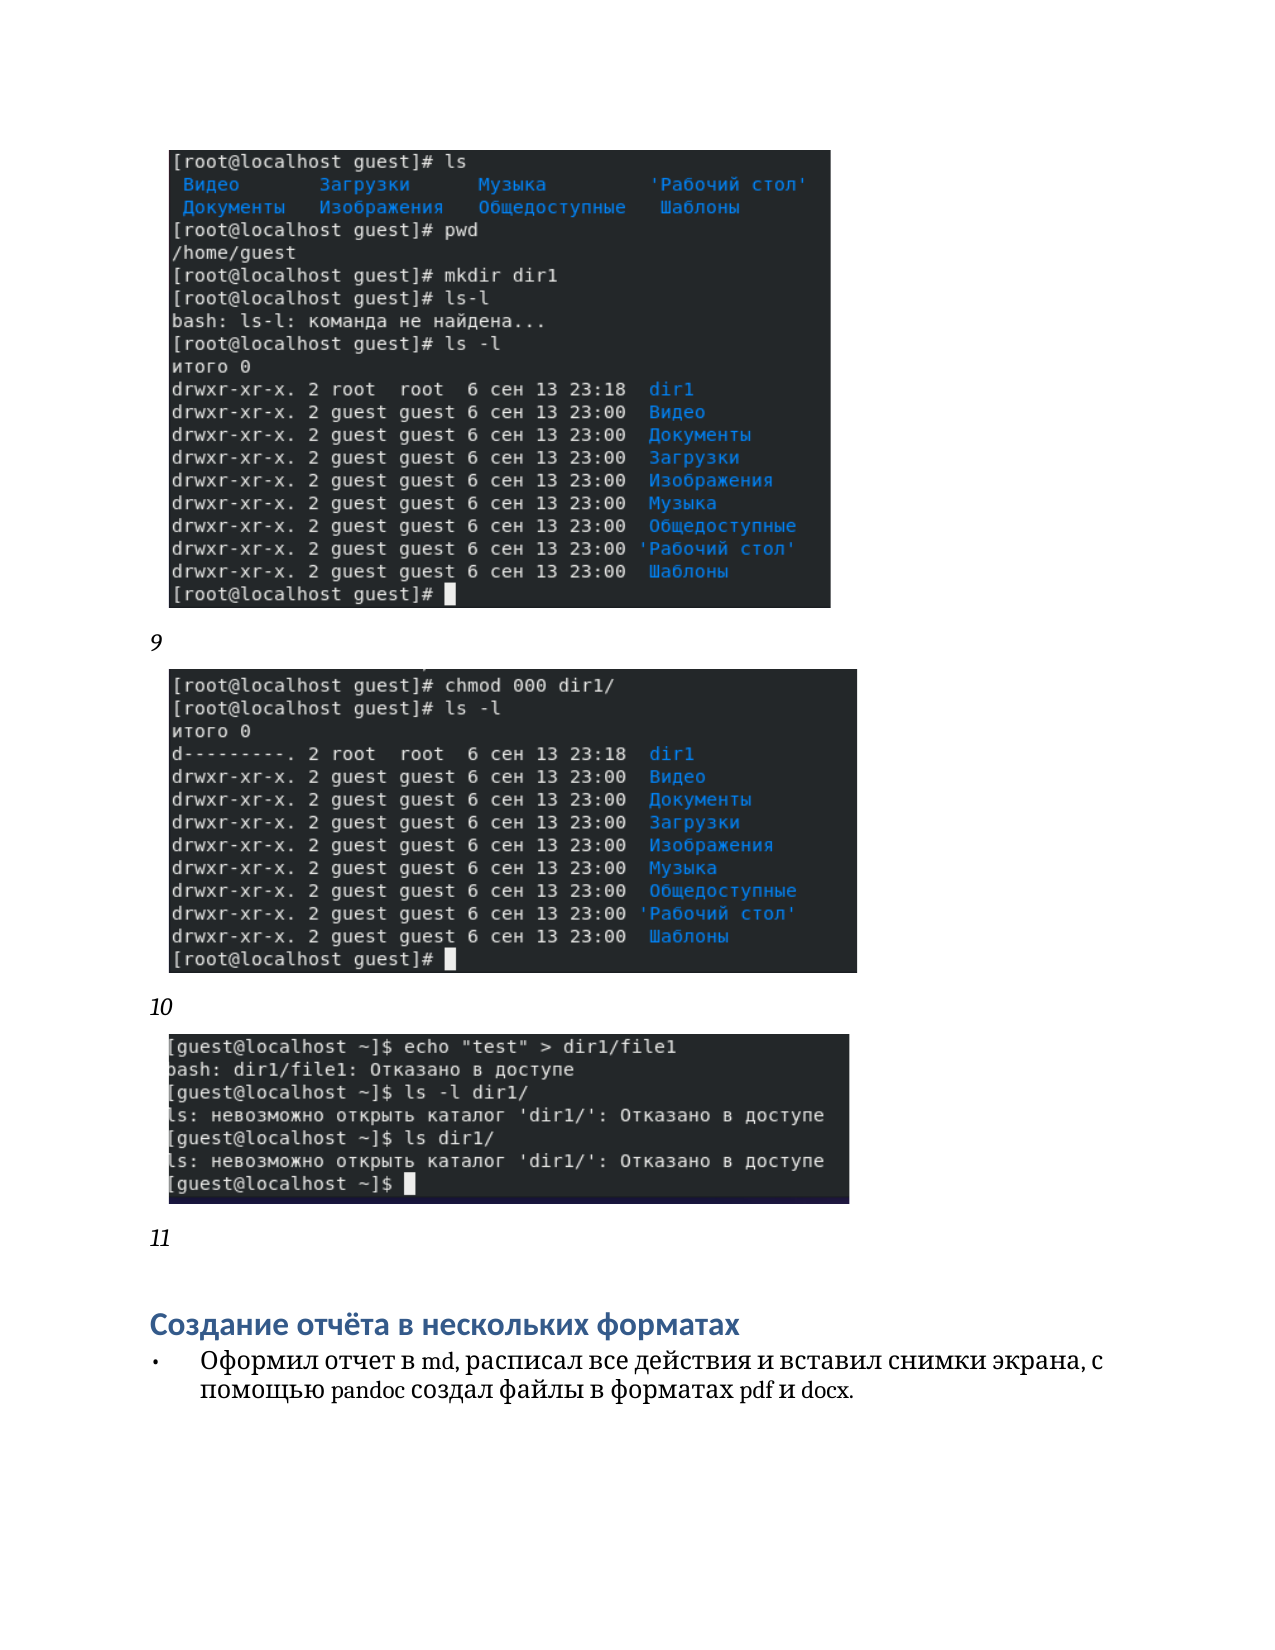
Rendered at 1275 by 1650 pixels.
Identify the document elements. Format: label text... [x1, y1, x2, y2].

picture [168, 150, 831, 608]
subtitle Создание отчёта в нескольких форматах [150, 1303, 1125, 1343]
picture [168, 669, 858, 973]
text 10 [150, 993, 1125, 1022]
text 9 [150, 628, 1125, 657]
text 11 [150, 1224, 1125, 1253]
list Оформил отчет в md, расписал все действия и вставил снимки экрана, с помощью pandoc создал файлы в форматах pdf и docx. [150, 1347, 1125, 1405]
picture [168, 1034, 850, 1204]
